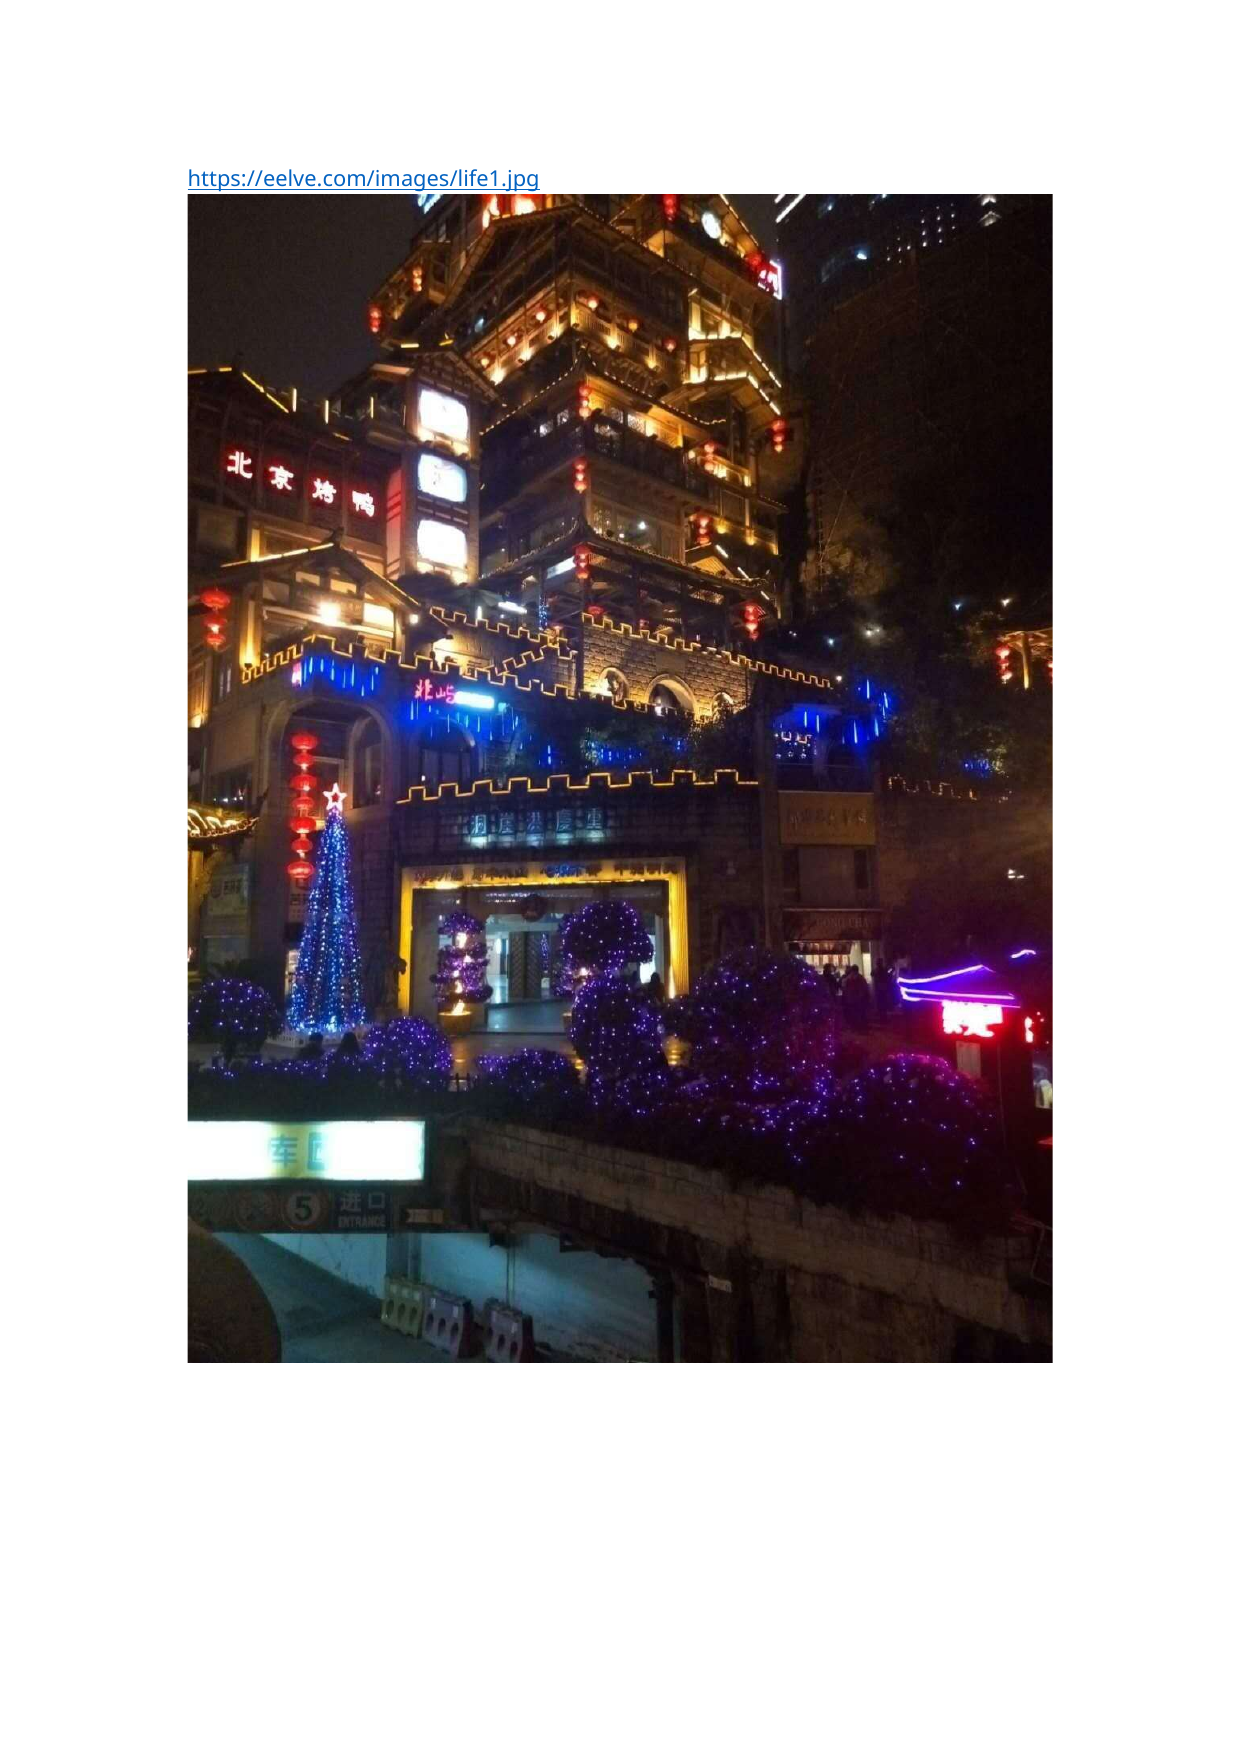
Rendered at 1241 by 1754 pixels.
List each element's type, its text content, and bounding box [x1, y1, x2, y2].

picture [187, 194, 1053, 1363]
text https://eelve.com/images/life1.jpg [187, 162, 1053, 194]
